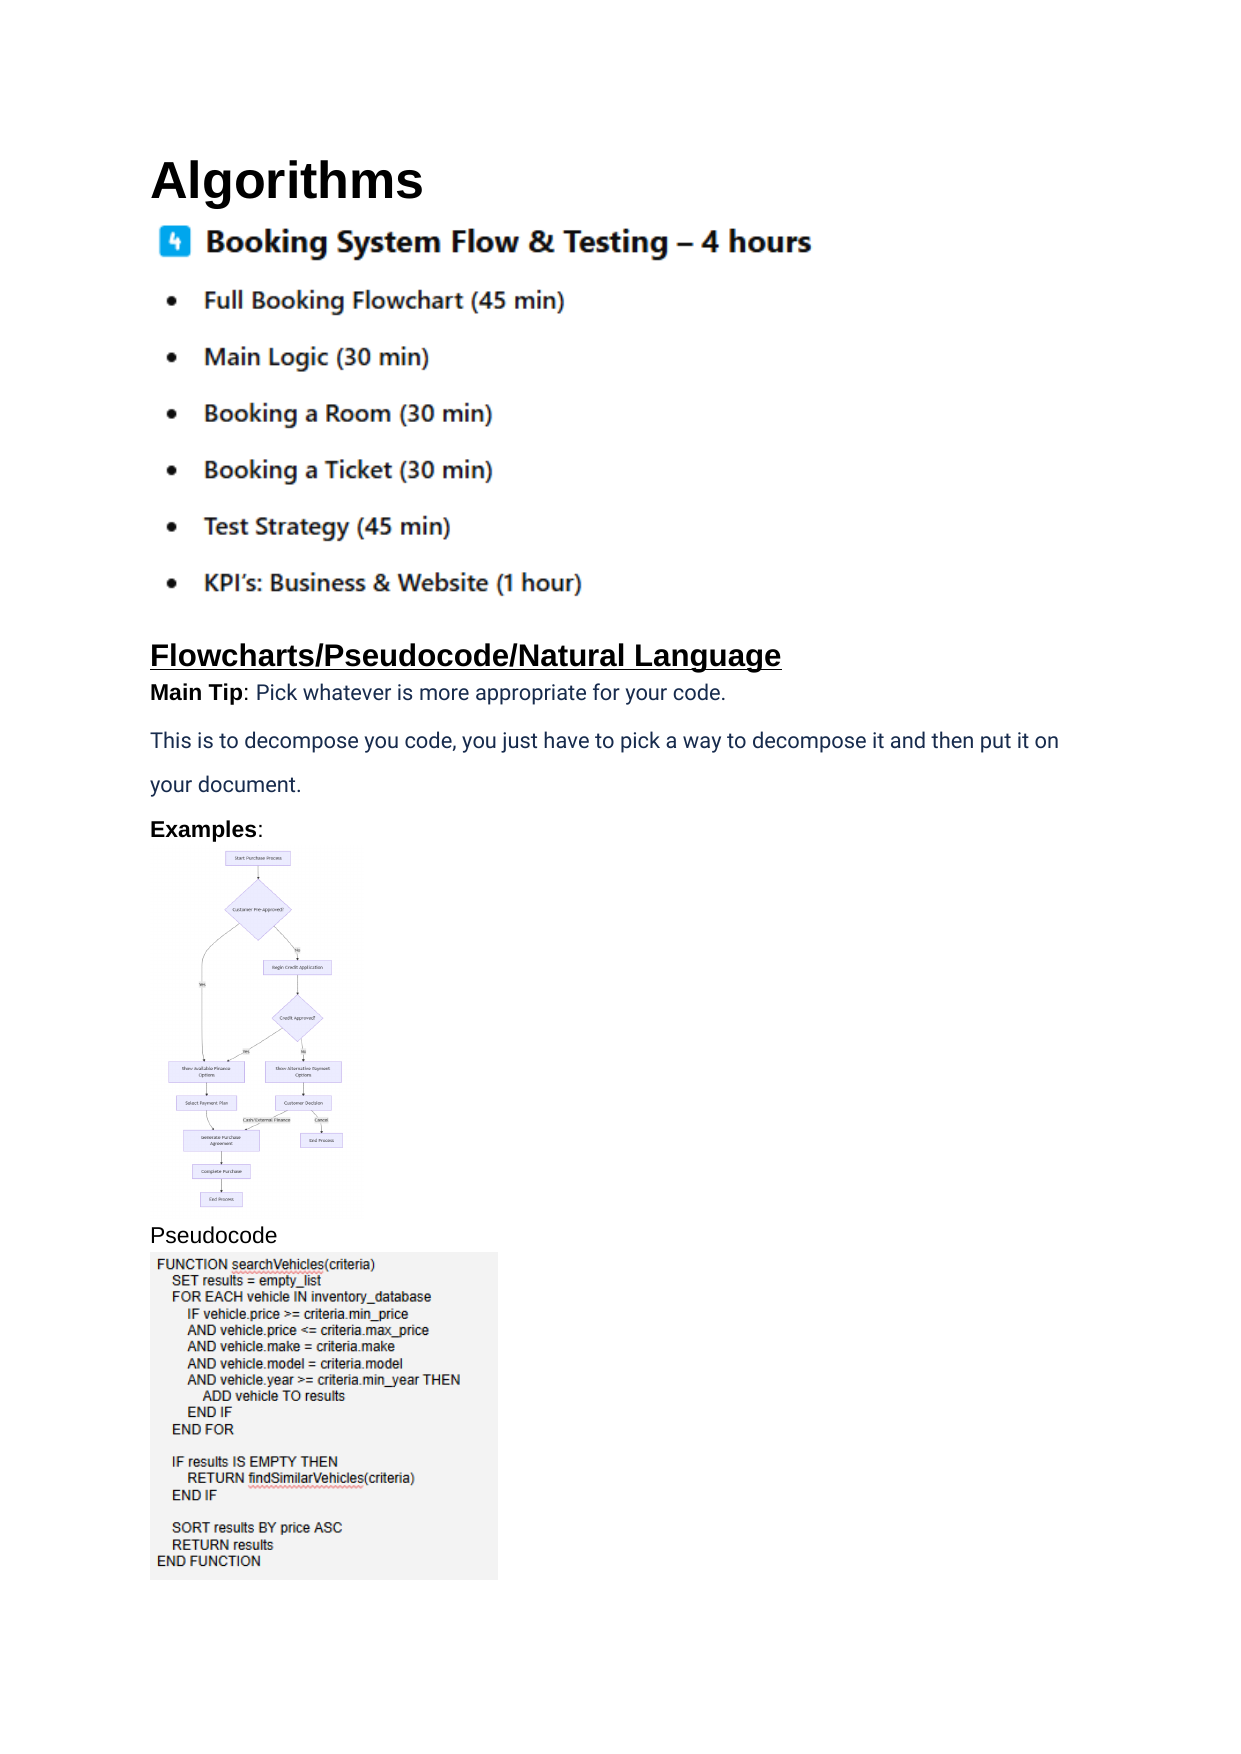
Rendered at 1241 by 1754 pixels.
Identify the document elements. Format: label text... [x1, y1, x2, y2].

text This is to decompose you code, you just have to pick a way to decompose it and then put it on your document. [150, 728, 1090, 797]
text Flowcharts/Pseudocode/Natural Language [150, 637, 1090, 673]
picture [150, 218, 847, 604]
text Algorithms [150, 150, 1090, 210]
text Main Tip: Pick whatever is more appropriate for your code. [150, 678, 1090, 705]
picture [150, 1252, 498, 1580]
picture [150, 845, 364, 1219]
text Examples: [150, 816, 1090, 842]
text Pseudocode [150, 1222, 1090, 1248]
